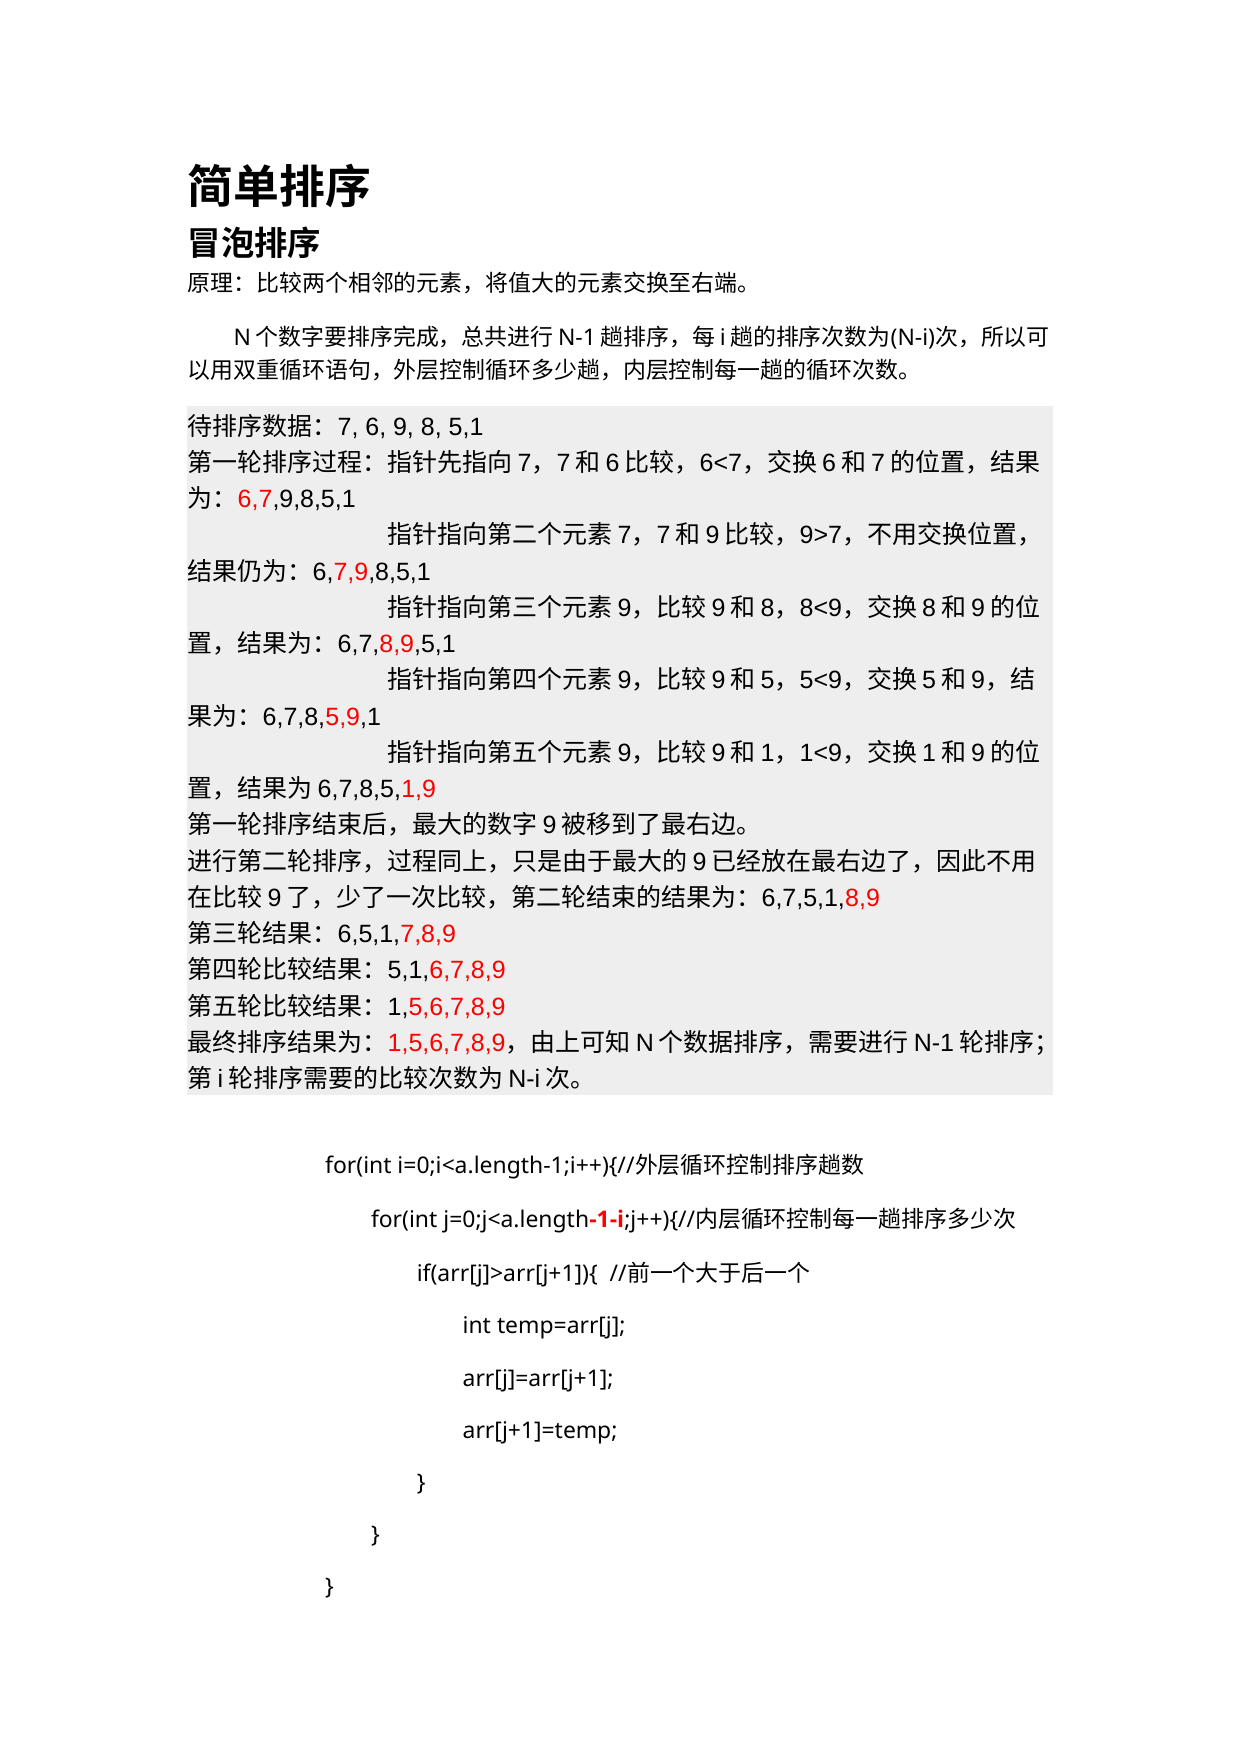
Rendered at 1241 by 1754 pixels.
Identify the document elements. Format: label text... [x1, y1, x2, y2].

text for(int i=0;i<a.length-1;i++){//外层循环控制排序趟数 [187, 1147, 1053, 1180]
text 原理：比较两个相邻的元素，将值大的元素交换至右端。 [187, 264, 1053, 298]
text 第五轮比较结果：1,5,6,7,8,9 [187, 986, 1053, 1022]
text for(int j=0;j<a.length-1-i;j++){//内层循环控制每一趟排序多少次 [187, 1201, 1053, 1234]
text arr[j+1]=temp; [187, 1413, 1053, 1445]
text 指针指向第三个元素9，比较9和8，8<9，交换8和9的位置，结果为：6,7,8,9,5,1 [187, 587, 1053, 660]
text 第四轮比较结果：5,1,6,7,8,9 [187, 950, 1053, 986]
text 指针指向第四个元素9，比较9和5，5<9，交换5和9，结果为：6,7,8,5,9,1 [187, 660, 1053, 732]
text 待排序数据：7, 6, 9, 8, 5,1 [187, 406, 1053, 442]
text 指针指向第二个元素7，7和9比较，9>7，不用交换位置，结果仍为：6,7,9,8,5,1 [187, 515, 1053, 587]
subtitle 冒泡排序 [187, 216, 1053, 264]
text 第三轮结果：6,5,1,7,8,9 [187, 913, 1053, 950]
text arr[j]=arr[j+1]; [187, 1361, 1053, 1393]
text } [187, 1570, 1053, 1601]
text 第一轮排序结束后，最大的数字9被移到了最右边。 [187, 805, 1053, 841]
text N个数字要排序完成，总共进行N-1趟排序，每i趟的排序次数为(N-i)次，所以可以用双重循环语句，外层控制循环多少趟，内层控制每一趟的循环次数。 [187, 319, 1053, 385]
text if(arr[j]>arr[j+1]){ //前一个大于后一个 [187, 1255, 1053, 1288]
text 第一轮排序过程：指针先指向7，7和6比较，6<7，交换6和7的位置，结果为：6,7,9,8,5,1 [187, 442, 1053, 515]
text } [187, 1518, 1053, 1549]
text 最终排序结果为：1,5,6,7,8,9，由上可知N个数据排序，需要进行N-1轮排序；第i轮排序需要的比较次数为N-i次。 [187, 1022, 1053, 1095]
text } [187, 1466, 1053, 1497]
text 指针指向第五个元素9，比较9和1，1<9，交换1和9的位置，结果为6,7,8,5,1,9 [187, 732, 1053, 805]
text 进行第二轮排序，过程同上，只是由于最大的9已经放在最右边了，因此不用在比较9了，少了一次比较，第二轮结束的结果为：6,7,5,1,8,9 [187, 841, 1053, 913]
text int temp=arr[j]; [187, 1309, 1053, 1341]
subtitle 简单排序 [187, 150, 1053, 216]
